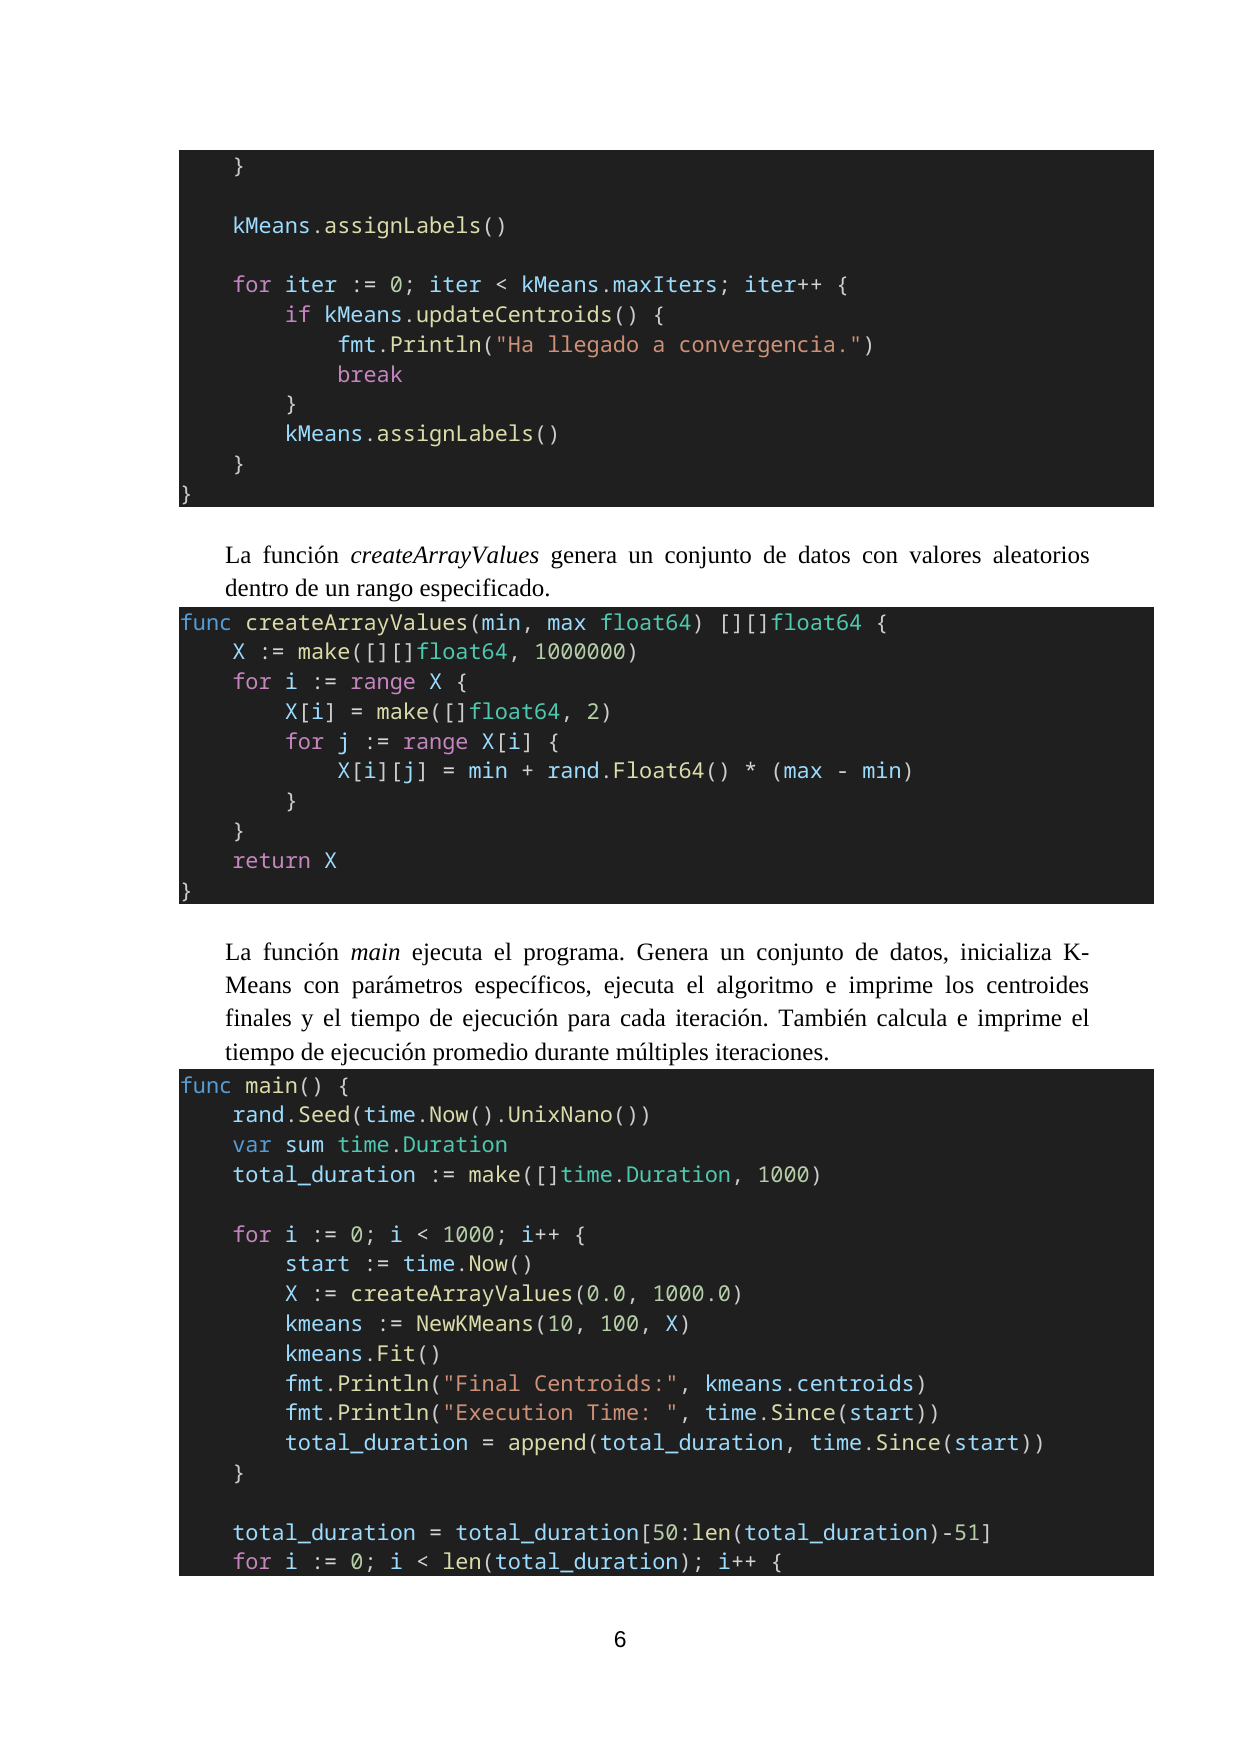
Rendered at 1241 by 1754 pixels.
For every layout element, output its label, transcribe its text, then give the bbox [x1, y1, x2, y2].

text for i := range X { [179, 666, 1154, 696]
text start := time.Now() [179, 1248, 1154, 1278]
text X := createArrayValues(0.0, 1000.0) [179, 1278, 1154, 1308]
text } [179, 388, 1154, 418]
text func main() { [179, 1069, 1154, 1099]
text total_duration := make([]time.Duration, 1000) [179, 1159, 1154, 1189]
text X[i][j] = min + rand.Float64() * (max - min) [179, 756, 1154, 785]
text } [179, 785, 1154, 815]
text kMeans.assignLabels() [179, 209, 1154, 239]
text fmt.Println("Execution Time: ", time.Since(start)) [179, 1397, 1154, 1427]
text kmeans.Fit() [179, 1338, 1154, 1367]
text } [179, 815, 1154, 845]
text } [179, 150, 1154, 180]
text fmt.Println("Final Centroids:", kmeans.centroids) [179, 1367, 1154, 1397]
text if kMeans.updateCentroids() { [179, 299, 1154, 329]
text kMeans.assignLabels() [179, 418, 1154, 448]
text } [179, 448, 1154, 478]
text X[i] = make([]float64, 2) [179, 696, 1154, 726]
text La función createArrayValues genera un conjunto de datos con valores aleatorios dentro de un rango especificado. [225, 541, 1090, 602]
text fmt.Println("Ha llegado a convergencia.") [179, 329, 1154, 358]
text X := make([][]float64, 1000000) [179, 636, 1154, 666]
text for i := 0; i < len(total_duration); i++ { [179, 1546, 1154, 1576]
text total_duration = total_duration[50:len(total_duration)-51] [179, 1516, 1154, 1546]
text kmeans := NewKMeans(10, 100, X) [179, 1308, 1154, 1338]
text } [179, 875, 1154, 904]
text La función main ejecuta el programa. Genera un conjunto de datos, inicializa K-Means con parámetros específicos, ejecuta el algoritmo e imprime los centroides finales y el tiempo de ejecución para cada iteración. También calcula e imprime el tiempo de ejecución promedio durante múltiples iteraciones. [225, 937, 1090, 1065]
text var sum time.Duration [179, 1129, 1154, 1159]
text return X [179, 845, 1154, 875]
text func createArrayValues(min, max float64) [][]float64 { [179, 607, 1154, 636]
text } [179, 1457, 1154, 1487]
text for iter := 0; iter < kMeans.maxIters; iter++ { [179, 269, 1154, 299]
text break [179, 358, 1154, 388]
text for j := range X[i] { [179, 726, 1154, 756]
text rand.Seed(time.Now().UnixNano()) [179, 1099, 1154, 1129]
text total_duration = append(total_duration, time.Since(start)) [179, 1427, 1154, 1457]
text } [179, 478, 1154, 507]
text for i := 0; i < 1000; i++ { [179, 1218, 1154, 1248]
